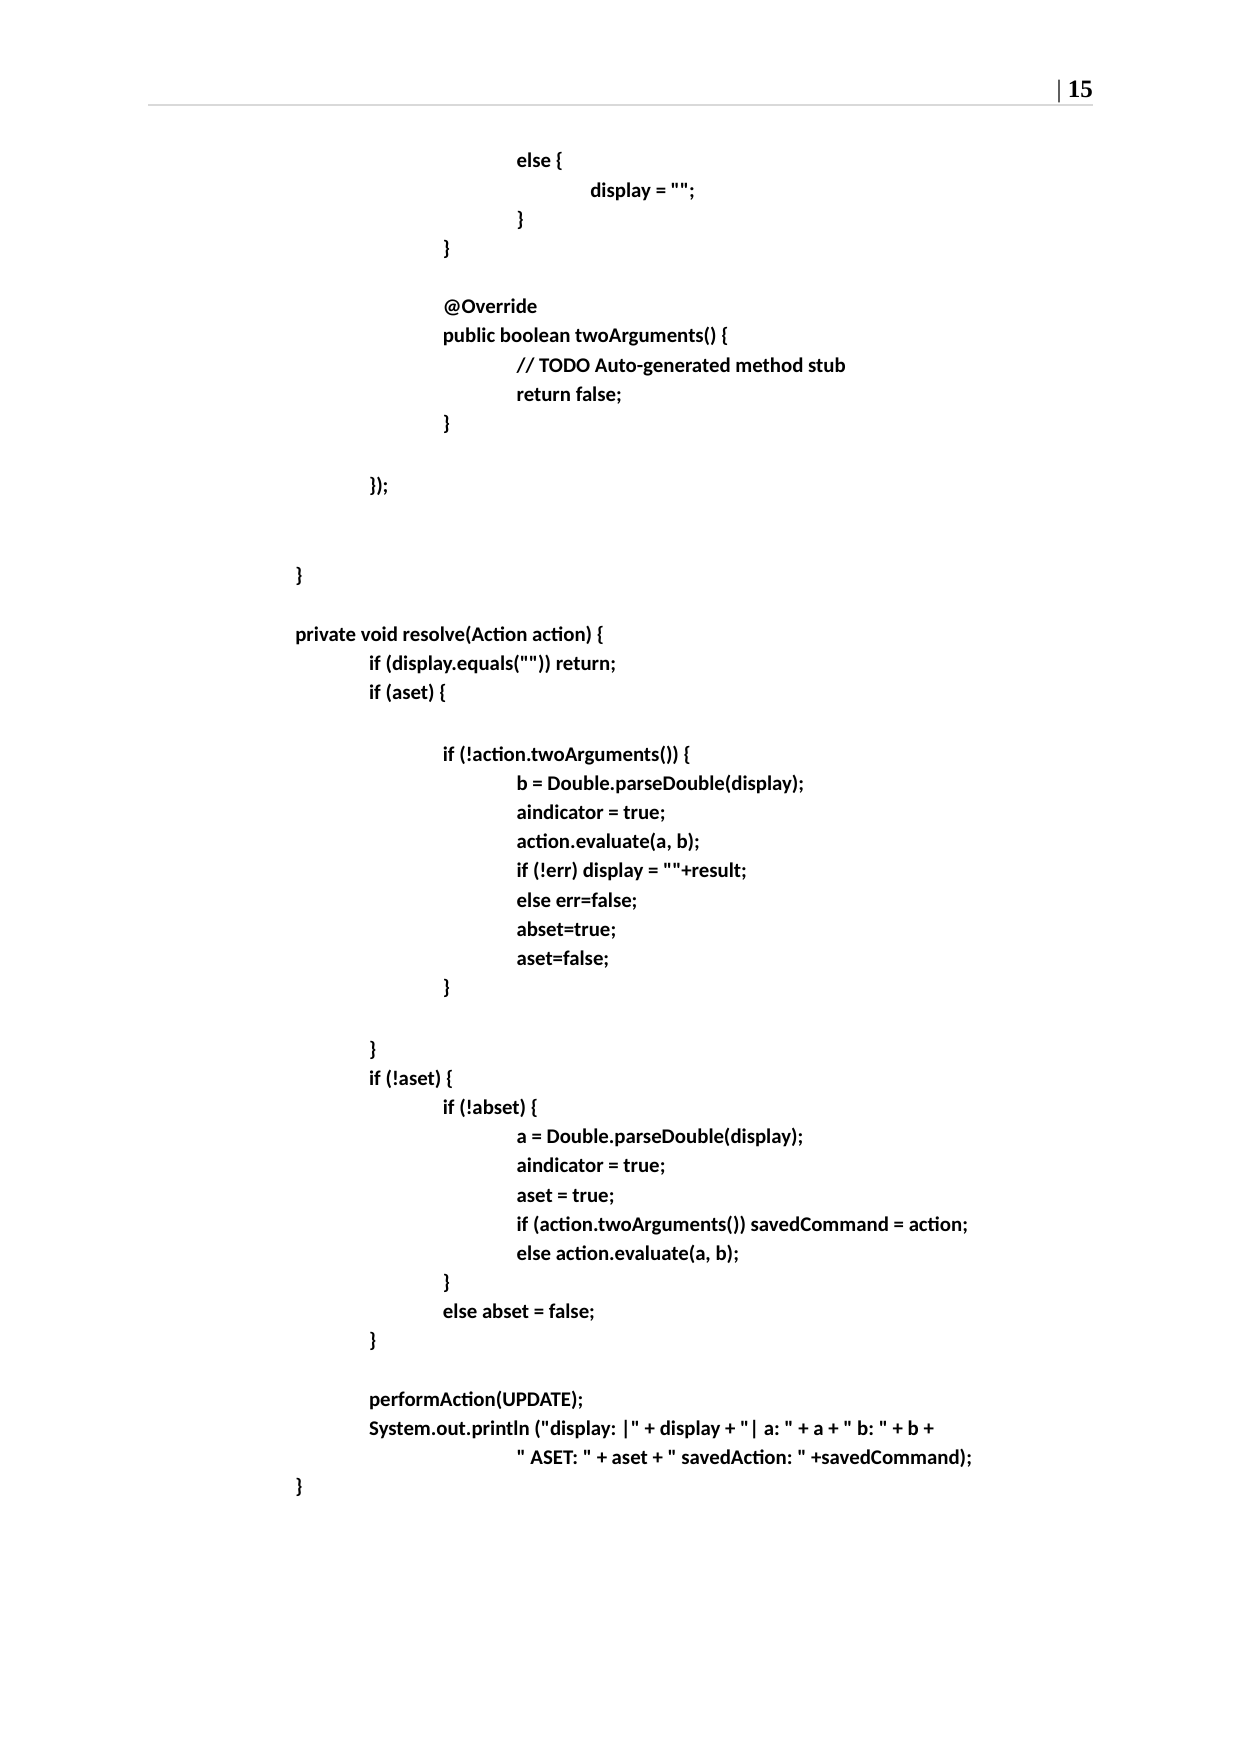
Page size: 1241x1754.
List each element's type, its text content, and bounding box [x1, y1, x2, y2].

list else err=false; [223, 887, 1093, 912]
list } [223, 1473, 1093, 1499]
list else action.evaluate(a, b); [223, 1240, 1093, 1266]
list } [223, 410, 1093, 436]
list if (action.twoArguments()) savedCommand = action; [223, 1211, 1093, 1236]
list a = Double.parseDouble(display); [223, 1123, 1093, 1149]
list } [223, 1036, 1093, 1061]
list if (!action.twoArguments()) { [223, 741, 1093, 766]
list if (!err) display = ""+result; [223, 858, 1093, 883]
list @Override [223, 293, 1093, 319]
list aset=false; [223, 945, 1093, 971]
list }); [223, 472, 1093, 497]
list aindicator = true; [223, 799, 1093, 825]
list } [223, 974, 1093, 1000]
list b = Double.parseDouble(display); [223, 770, 1093, 796]
list if (display.equals("")) return; [223, 650, 1093, 676]
list " ASET: " + aset + " savedAction: " +savedCommand); [223, 1444, 1093, 1470]
list if (aset) { [223, 679, 1093, 705]
list display = ""; [223, 177, 1093, 202]
list action.evaluate(a, b); [223, 828, 1093, 854]
list aindicator = true; [223, 1153, 1093, 1178]
list abset=true; [223, 916, 1093, 941]
list aset = true; [223, 1182, 1093, 1207]
list if (!abset) { [223, 1094, 1093, 1120]
list } [223, 1269, 1093, 1295]
list else abset = false; [223, 1298, 1093, 1324]
list } [223, 563, 1093, 588]
list if (!aset) { [223, 1065, 1093, 1091]
list public boolean twoArguments() { [223, 323, 1093, 348]
list System.out.println ("display: |" + display + "| a: " + a + " b: " + b + [223, 1415, 1093, 1441]
list return false; [223, 381, 1093, 406]
list performAction(UPDATE); [223, 1386, 1093, 1411]
list private void resolve(Action action) { [223, 621, 1093, 646]
list } [223, 1328, 1093, 1353]
list } [223, 235, 1093, 261]
list else { [223, 148, 1093, 173]
list // TODO Auto-generated method stub [223, 352, 1093, 377]
list } [223, 206, 1093, 231]
